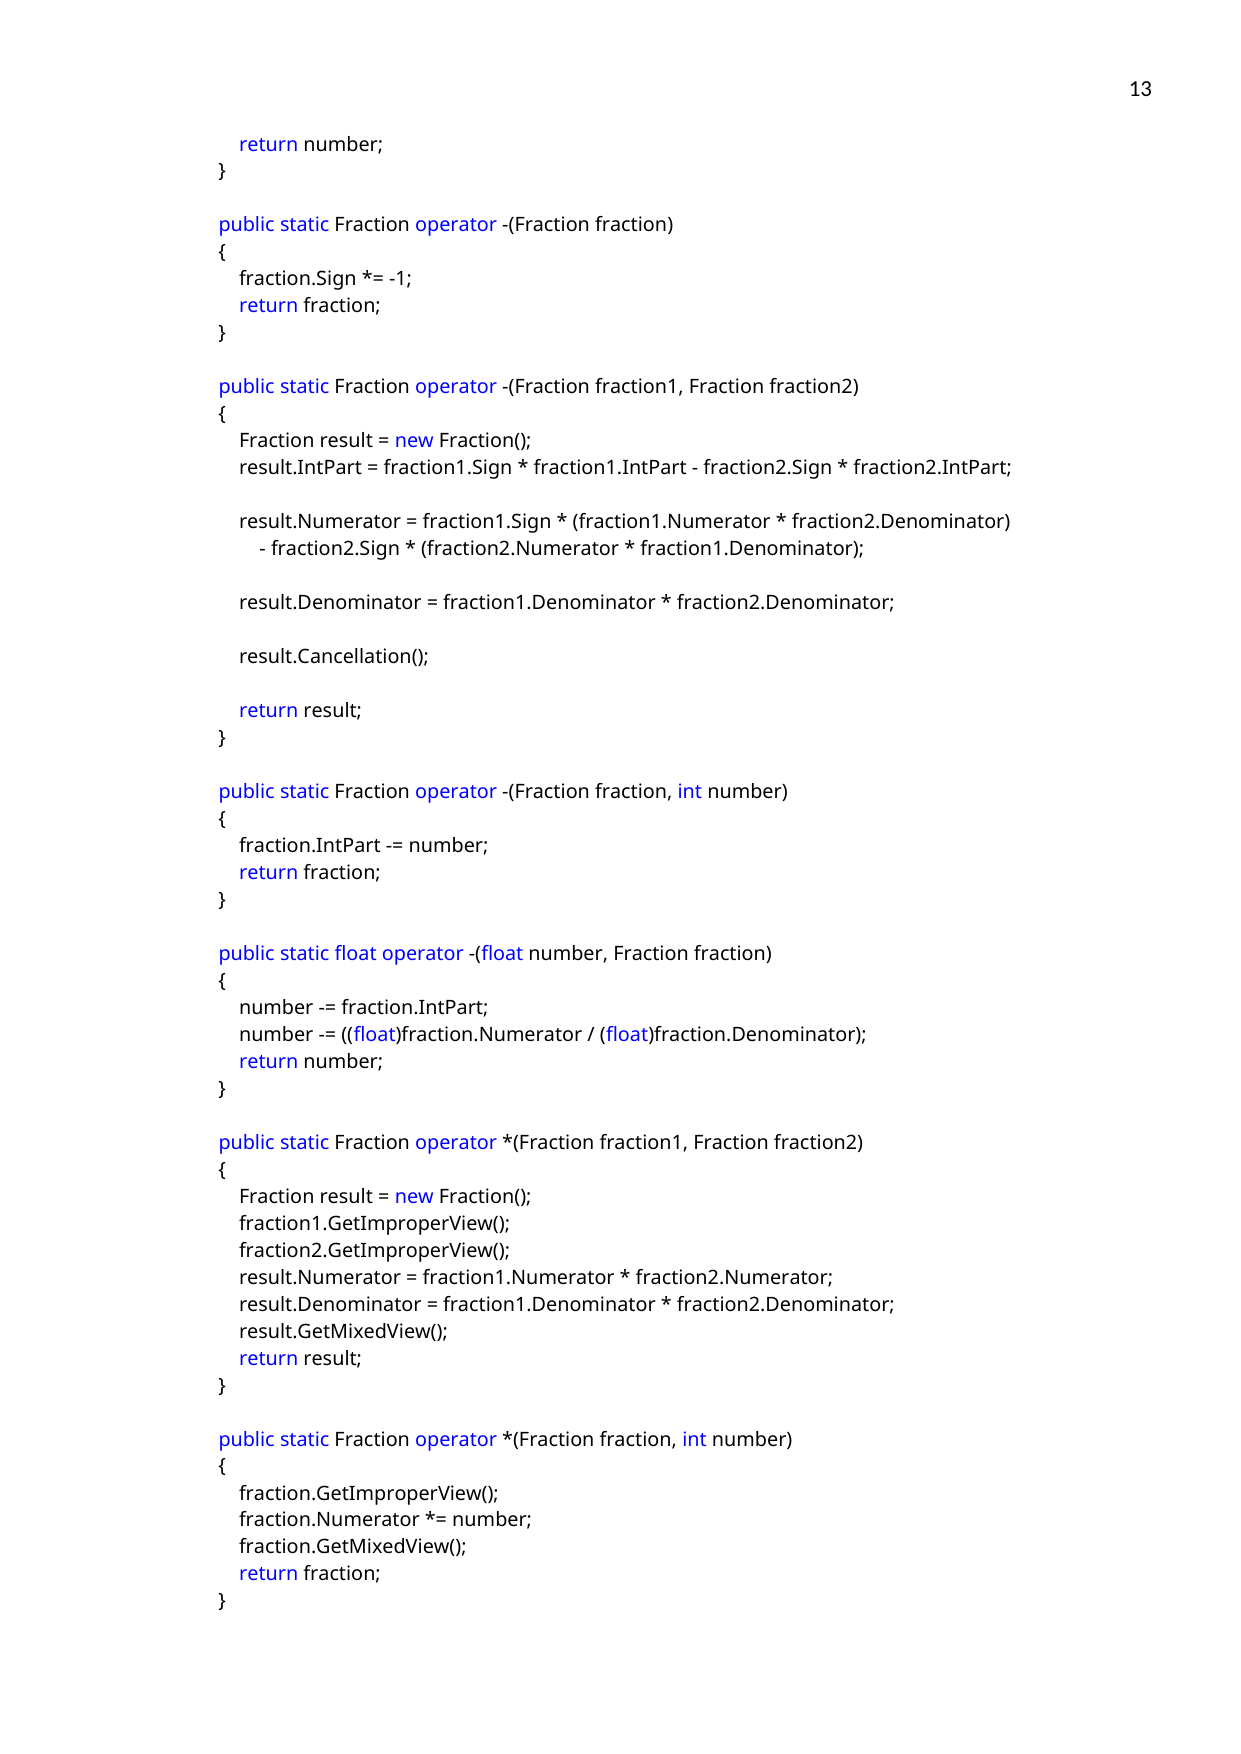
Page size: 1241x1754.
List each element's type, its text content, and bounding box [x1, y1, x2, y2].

text { [177, 399, 1152, 427]
text } [177, 1371, 1152, 1398]
text fraction.GetMixedView(); [177, 1533, 1152, 1560]
text fraction2.GetImproperView(); [177, 1236, 1152, 1263]
text result.Denominator = fraction1.Denominator * fraction2.Denominator; [177, 1290, 1152, 1317]
text } [177, 157, 1152, 184]
text result.GetMixedView(); [177, 1317, 1152, 1344]
text return fraction; [177, 1560, 1152, 1587]
text public static Fraction operator *(Fraction fraction1, Fraction fraction2) [177, 1128, 1152, 1155]
text return number; [177, 1047, 1152, 1074]
text { [177, 966, 1152, 993]
text { [177, 1452, 1152, 1479]
text { [177, 1155, 1152, 1182]
text result.Numerator = fraction1.Sign * (fraction1.Numerator * fraction2.Denominator) [177, 507, 1152, 534]
text } [177, 885, 1152, 912]
text } [177, 1587, 1152, 1614]
text } [177, 723, 1152, 750]
text public static Fraction operator *(Fraction fraction, int number) [177, 1425, 1152, 1452]
text return number; [177, 130, 1152, 157]
text fraction.GetImproperView(); [177, 1479, 1152, 1506]
text return result; [177, 696, 1152, 723]
text fraction.Numerator *= number; [177, 1506, 1152, 1533]
text } [177, 319, 1152, 346]
text public static Fraction operator -(Fraction fraction) [177, 211, 1152, 238]
text result.Cancellation(); [177, 642, 1152, 669]
text fraction.IntPart -= number; [177, 831, 1152, 858]
text public static float operator -(float number, Fraction fraction) [177, 939, 1152, 966]
text result.Denominator = fraction1.Denominator * fraction2.Denominator; [177, 588, 1152, 615]
text return fraction; [177, 858, 1152, 885]
text public static Fraction operator -(Fraction fraction1, Fraction fraction2) [177, 373, 1152, 399]
text return fraction; [177, 292, 1152, 319]
text number -= fraction.IntPart; [177, 993, 1152, 1020]
text number -= ((float)fraction.Numerator / (float)fraction.Denominator); [177, 1020, 1152, 1047]
text { [177, 238, 1152, 265]
text - fraction2.Sign * (fraction2.Numerator * fraction1.Denominator); [177, 534, 1152, 561]
text fraction1.GetImproperView(); [177, 1209, 1152, 1236]
text return result; [177, 1344, 1152, 1371]
text fraction.Sign *= -1; [177, 265, 1152, 292]
text } [177, 1074, 1152, 1101]
text Fraction result = new Fraction(); [177, 1182, 1152, 1209]
text public static Fraction operator -(Fraction fraction, int number) [177, 777, 1152, 804]
text { [177, 804, 1152, 831]
text result.Numerator = fraction1.Numerator * fraction2.Numerator; [177, 1263, 1152, 1290]
text Fraction result = new Fraction(); [177, 427, 1152, 453]
text result.IntPart = fraction1.Sign * fraction1.IntPart - fraction2.Sign * fraction2.IntPart; [177, 453, 1152, 481]
